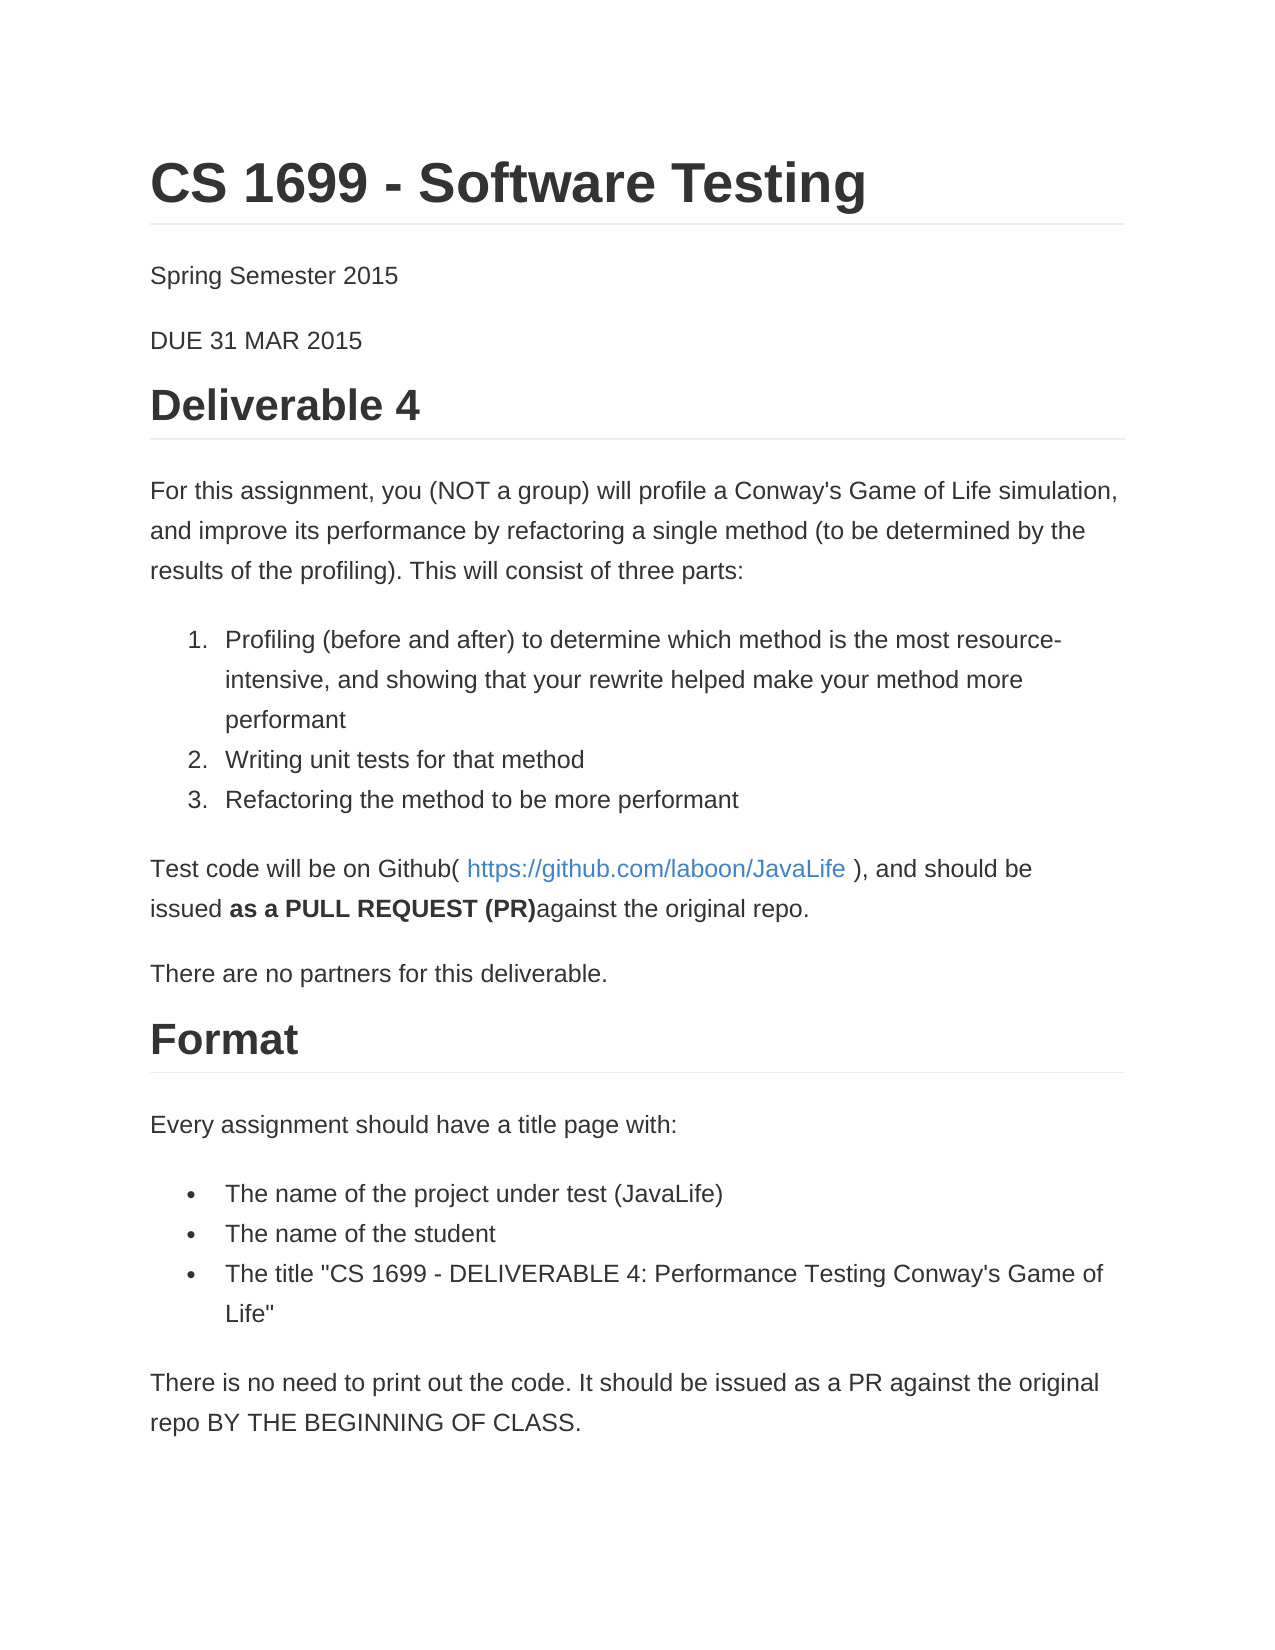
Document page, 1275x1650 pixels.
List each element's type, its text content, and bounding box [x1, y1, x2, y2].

text CS 1699 - Software Testing [150, 150, 1125, 223]
text Deliverable 4 [150, 379, 1125, 438]
text For this assignment, you (NOT a group) will profile a Conway's Game of Life simulation, and improve its performance by refactoring a single method (to be determined by the results of the profiling). This will consist of three parts: [150, 465, 1125, 585]
text Test code will be on Github( https://github.com/laboon/JavaLife ), and should be issued as a PULL REQUEST (PR)against the original repo. [150, 843, 1125, 923]
text Spring Semester 2015 [150, 249, 1125, 289]
list Writing unit tests for that method [187, 734, 1125, 774]
list The title "CS 1699 - DELIVERABLE 4: Performance Testing Conway's Game of Life" [187, 1247, 1125, 1327]
text Format [150, 1013, 1125, 1072]
text DUE 31 MAR 2015 [150, 314, 1125, 354]
text Every assignment should have a title page with: [150, 1098, 1125, 1138]
list Profiling (before and after) to determine which method is the most resource-intensive, and showing that your rewrite helped make your method more performant [187, 614, 1125, 734]
text There are no partners for this deliverable. [150, 948, 1125, 988]
list The name of the student [187, 1207, 1125, 1247]
list The name of the project under test (JavaLife) [187, 1167, 1125, 1207]
text There is no need to print out the code. It should be issued as a PR against the original repo BY THE BEGINNING OF CLASS. [150, 1357, 1125, 1437]
list Refactoring the method to be more performant [187, 774, 1125, 814]
